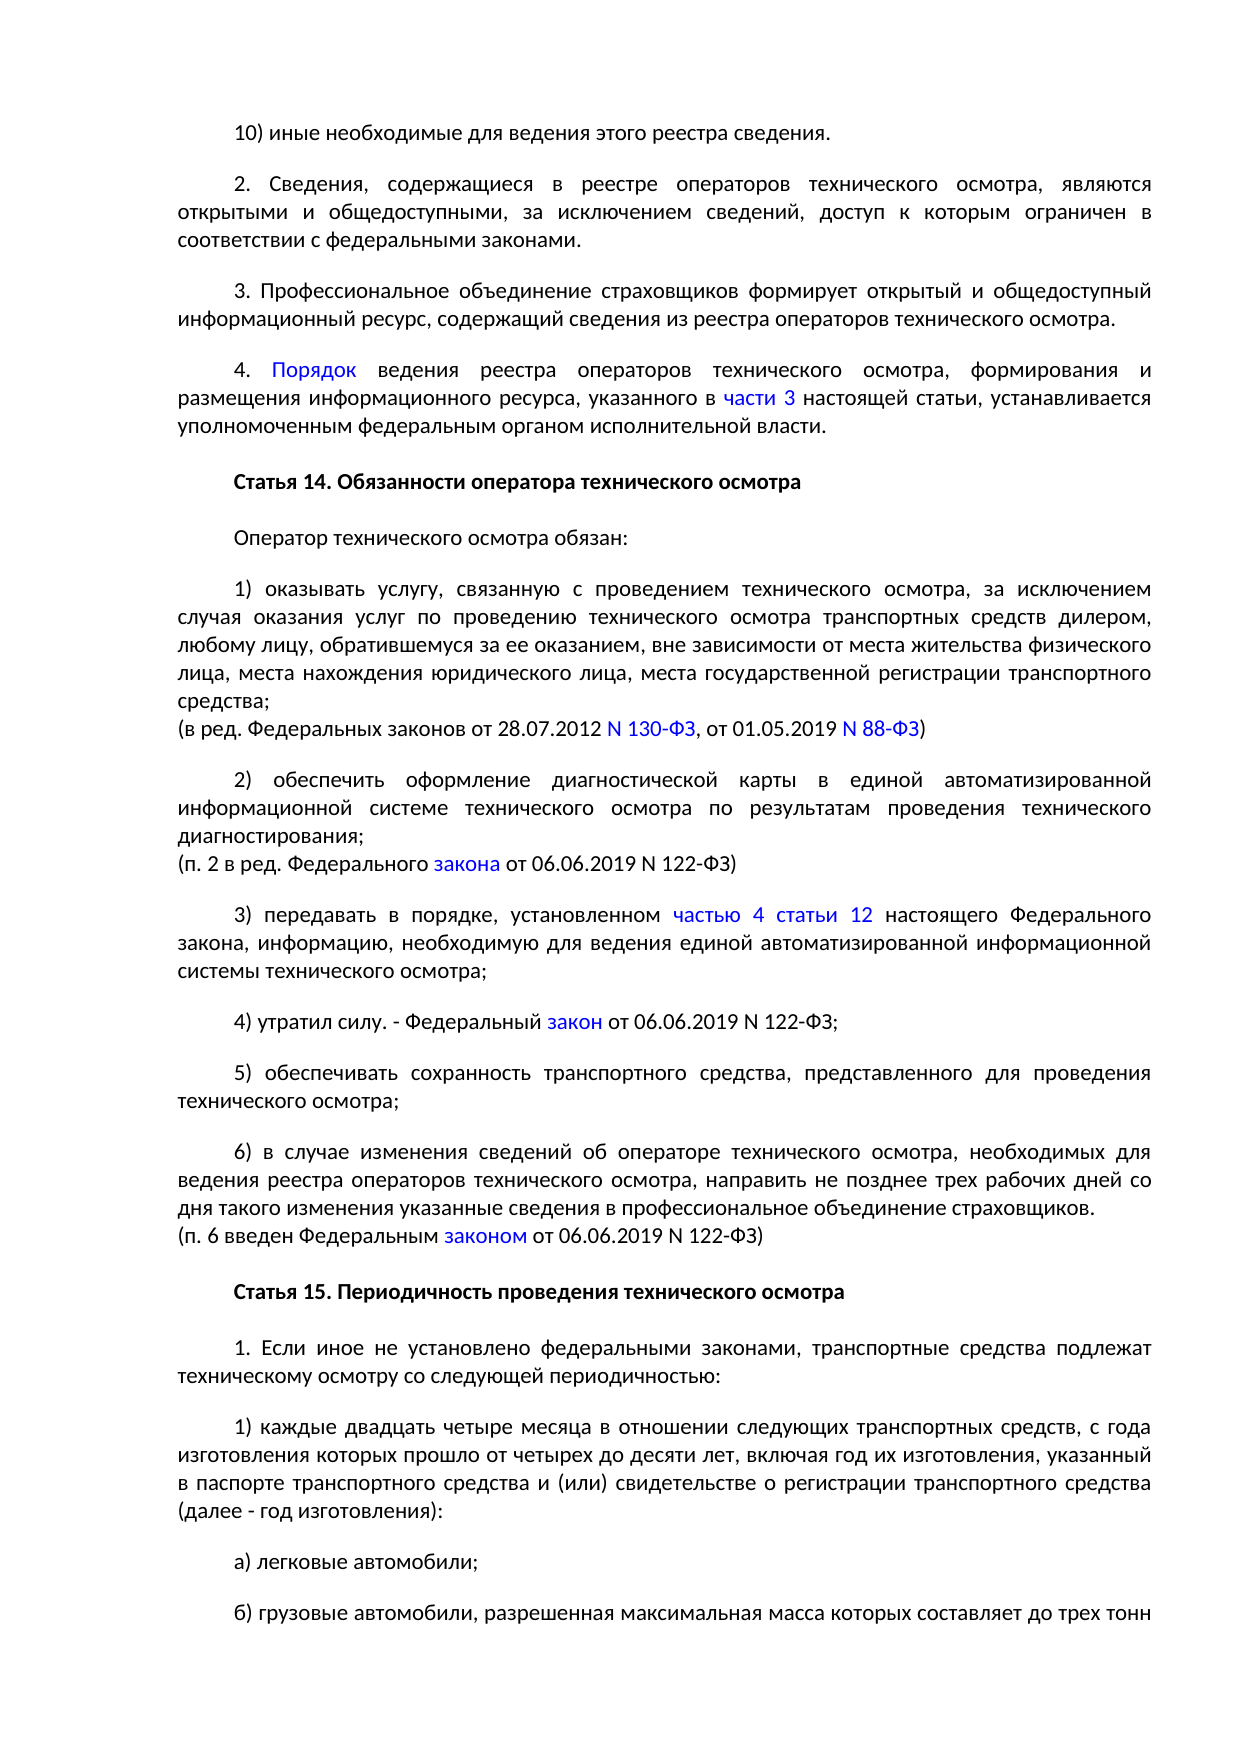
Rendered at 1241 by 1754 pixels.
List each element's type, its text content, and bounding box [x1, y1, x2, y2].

text 10) иные необходимые для ведения этого реестра сведения. [177, 118, 1152, 146]
text (п. 2 в ред. Федерального закона от 06.06.2019 N 122-ФЗ) [177, 849, 1152, 877]
text 5) обеспечивать сохранность транспортного средства, представленного для проведения технического осмотра; [177, 1058, 1152, 1114]
text 3) передавать в порядке, установленном частью 4 статьи 12 настоящего Федерального закона, информацию, необходимую для ведения единой автоматизированной информационной системы технического осмотра; [177, 900, 1152, 984]
text 2) обеспечить оформление диагностической карты в единой автоматизированной информационной системе технического осмотра по результатам проведения технического диагностирования; [177, 765, 1152, 849]
text Оператор технического осмотра обязан: [177, 523, 1152, 551]
text 1) каждые двадцать четыре месяца в отношении следующих транспортных средств, с года изготовления которых прошло от четырех до десяти лет, включая год их изготовления, указанный в паспорте транспортного средства и (или) свидетельстве о регистрации транспортного средства (далее - год изготовления): [177, 1412, 1152, 1524]
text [177, 1598, 1152, 1626]
text 4) утратил силу. - Федеральный закон от 06.06.2019 N 122-ФЗ; [177, 1007, 1152, 1035]
text 4. Порядок ведения реестра операторов технического осмотра, формирования и размещения информационного ресурса, указанного в части 3 настоящей статьи, устанавливается уполномоченным федеральным органом исполнительной власти. [177, 355, 1152, 439]
text 1. Если иное не установлено федеральными законами, транспортные средства подлежат техническому осмотру со следующей периодичностью: [177, 1333, 1152, 1389]
text 3. Профессиональное объединение страховщиков формирует открытый и общедоступный информационный ресурс, содержащий сведения из реестра операторов технического осмотра. [177, 276, 1152, 332]
text а) легковые автомобили; [177, 1547, 1152, 1575]
text 6) в случае изменения сведений об операторе технического осмотра, необходимых для ведения реестра операторов технического осмотра, направить не позднее трех рабочих дней со дня такого изменения указанные сведения в профессиональное объединение страховщиков. [177, 1137, 1152, 1221]
text (в ред. Федеральных законов от 28.07.2012 N 130-ФЗ, от 01.05.2019 N 88-ФЗ) [177, 714, 1152, 742]
title Статья 14. Обязанности оператора технического осмотра [177, 467, 1152, 495]
text 2. Сведения, содержащиеся в реестре операторов технического осмотра, являются открытыми и общедоступными, за исключением сведений, доступ к которым ограничен в соответствии с федеральными законами. [177, 169, 1152, 253]
title Статья 15. Периодичность проведения технического осмотра [177, 1277, 1152, 1305]
text 1) оказывать услугу, связанную с проведением технического осмотра, за исключением случая оказания услуг по проведению технического осмотра транспортных средств дилером, любому лицу, обратившемуся за ее оказанием, вне зависимости от места жительства физического лица, места нахождения юридического лица, места государственной регистрации транспортного средства; [177, 574, 1152, 714]
text (п. 6 введен Федеральным законом от 06.06.2019 N 122-ФЗ) [177, 1221, 1152, 1249]
